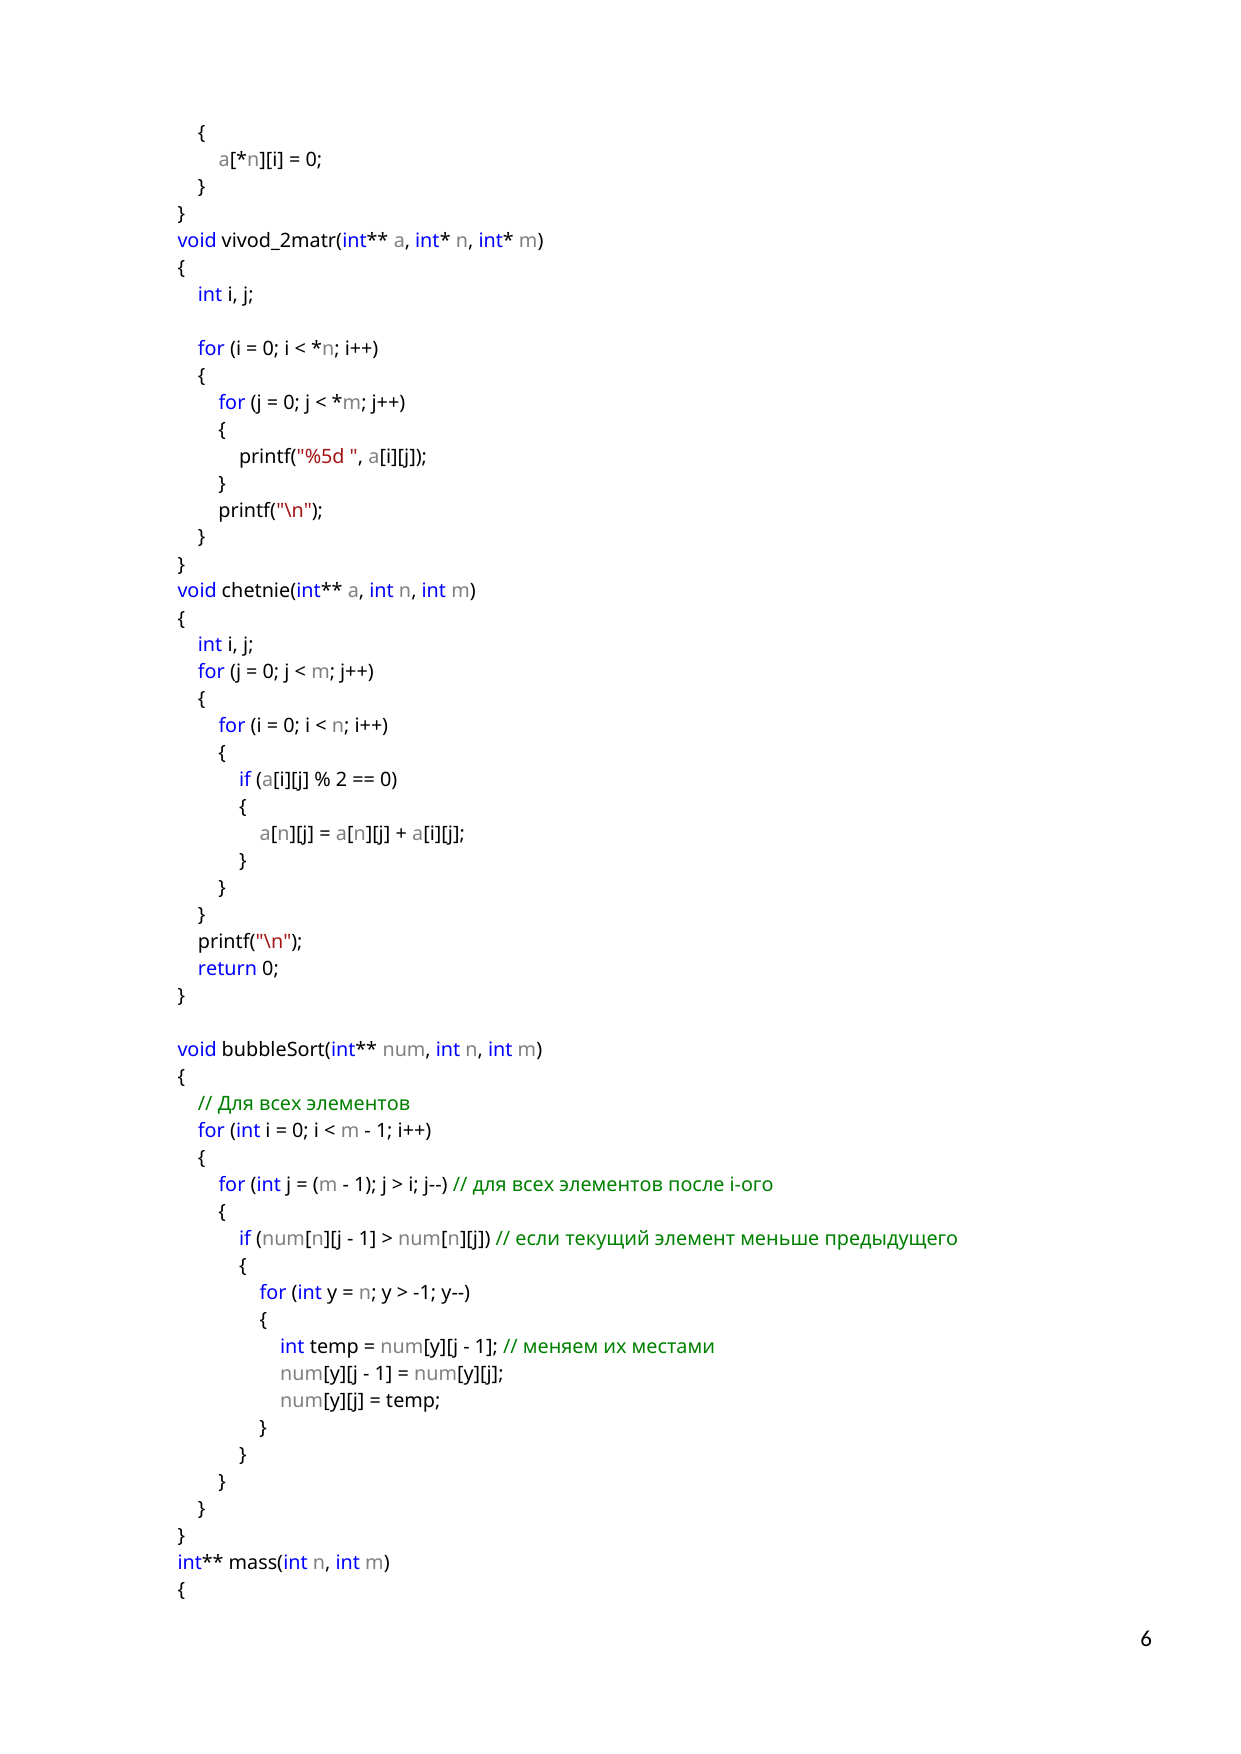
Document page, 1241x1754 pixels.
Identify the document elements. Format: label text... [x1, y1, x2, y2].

text } [177, 981, 1152, 1008]
text printf("\n"); [177, 496, 1152, 523]
text } [177, 199, 1152, 226]
text { [177, 253, 1152, 280]
text } [177, 550, 1152, 577]
text { [177, 1143, 1152, 1170]
text } [177, 523, 1152, 550]
text printf("\n"); [177, 927, 1152, 954]
text { [177, 1197, 1152, 1224]
text { [177, 1575, 1152, 1602]
text if (a[i][j] % 2 == 0) [177, 766, 1152, 793]
text int** mass(int n, int m) [177, 1548, 1152, 1575]
text int temp = num[y][j - 1]; // меняем их местами [177, 1332, 1152, 1359]
text } [177, 469, 1152, 496]
text for (int j = (m - 1); j > i; j--) // для всех элементов после i-ого [177, 1170, 1152, 1197]
text { [177, 415, 1152, 442]
text { [177, 1251, 1152, 1278]
text a[n][j] = a[n][j] + a[i][j]; [177, 819, 1152, 847]
text for (j = 0; j < *m; j++) [177, 388, 1152, 415]
text } [177, 847, 1152, 873]
text if (num[n][j - 1] > num[n][j]) // если текущий элемент меньше предыдущего [177, 1224, 1152, 1251]
text { [177, 604, 1152, 631]
text } [177, 1494, 1152, 1521]
text { [177, 361, 1152, 388]
text } [177, 1440, 1152, 1467]
text { [177, 118, 1152, 145]
text void bubbleSort(int** num, int n, int m) [177, 1035, 1152, 1062]
text } [177, 873, 1152, 901]
text { [177, 1305, 1152, 1332]
text for (int y = n; y > -1; y--) [177, 1278, 1152, 1305]
text } [177, 901, 1152, 927]
text void chetnie(int** a, int n, int m) [177, 577, 1152, 604]
text { [177, 793, 1152, 819]
text printf("%5d ", a[i][j]); [177, 442, 1152, 469]
text } [177, 1467, 1152, 1494]
text void vivod_2matr(int** a, int* n, int* m) [177, 226, 1152, 253]
text for (i = 0; i < n; i++) [177, 712, 1152, 739]
text } [177, 1413, 1152, 1440]
text a[*n][i] = 0; [177, 145, 1152, 172]
text } [177, 172, 1152, 199]
text { [177, 685, 1152, 712]
text // Для всех элементов [177, 1089, 1152, 1116]
text int i, j; [177, 280, 1152, 307]
text { [177, 739, 1152, 766]
text num[y][j - 1] = num[y][j]; [177, 1359, 1152, 1386]
text int i, j; [177, 631, 1152, 658]
text { [177, 1062, 1152, 1089]
text return 0; [177, 954, 1152, 981]
text } [177, 1521, 1152, 1548]
text for (i = 0; i < *n; i++) [177, 334, 1152, 361]
text for (int i = 0; i < m - 1; i++) [177, 1116, 1152, 1143]
text num[y][j] = temp; [177, 1386, 1152, 1413]
text for (j = 0; j < m; j++) [177, 658, 1152, 685]
